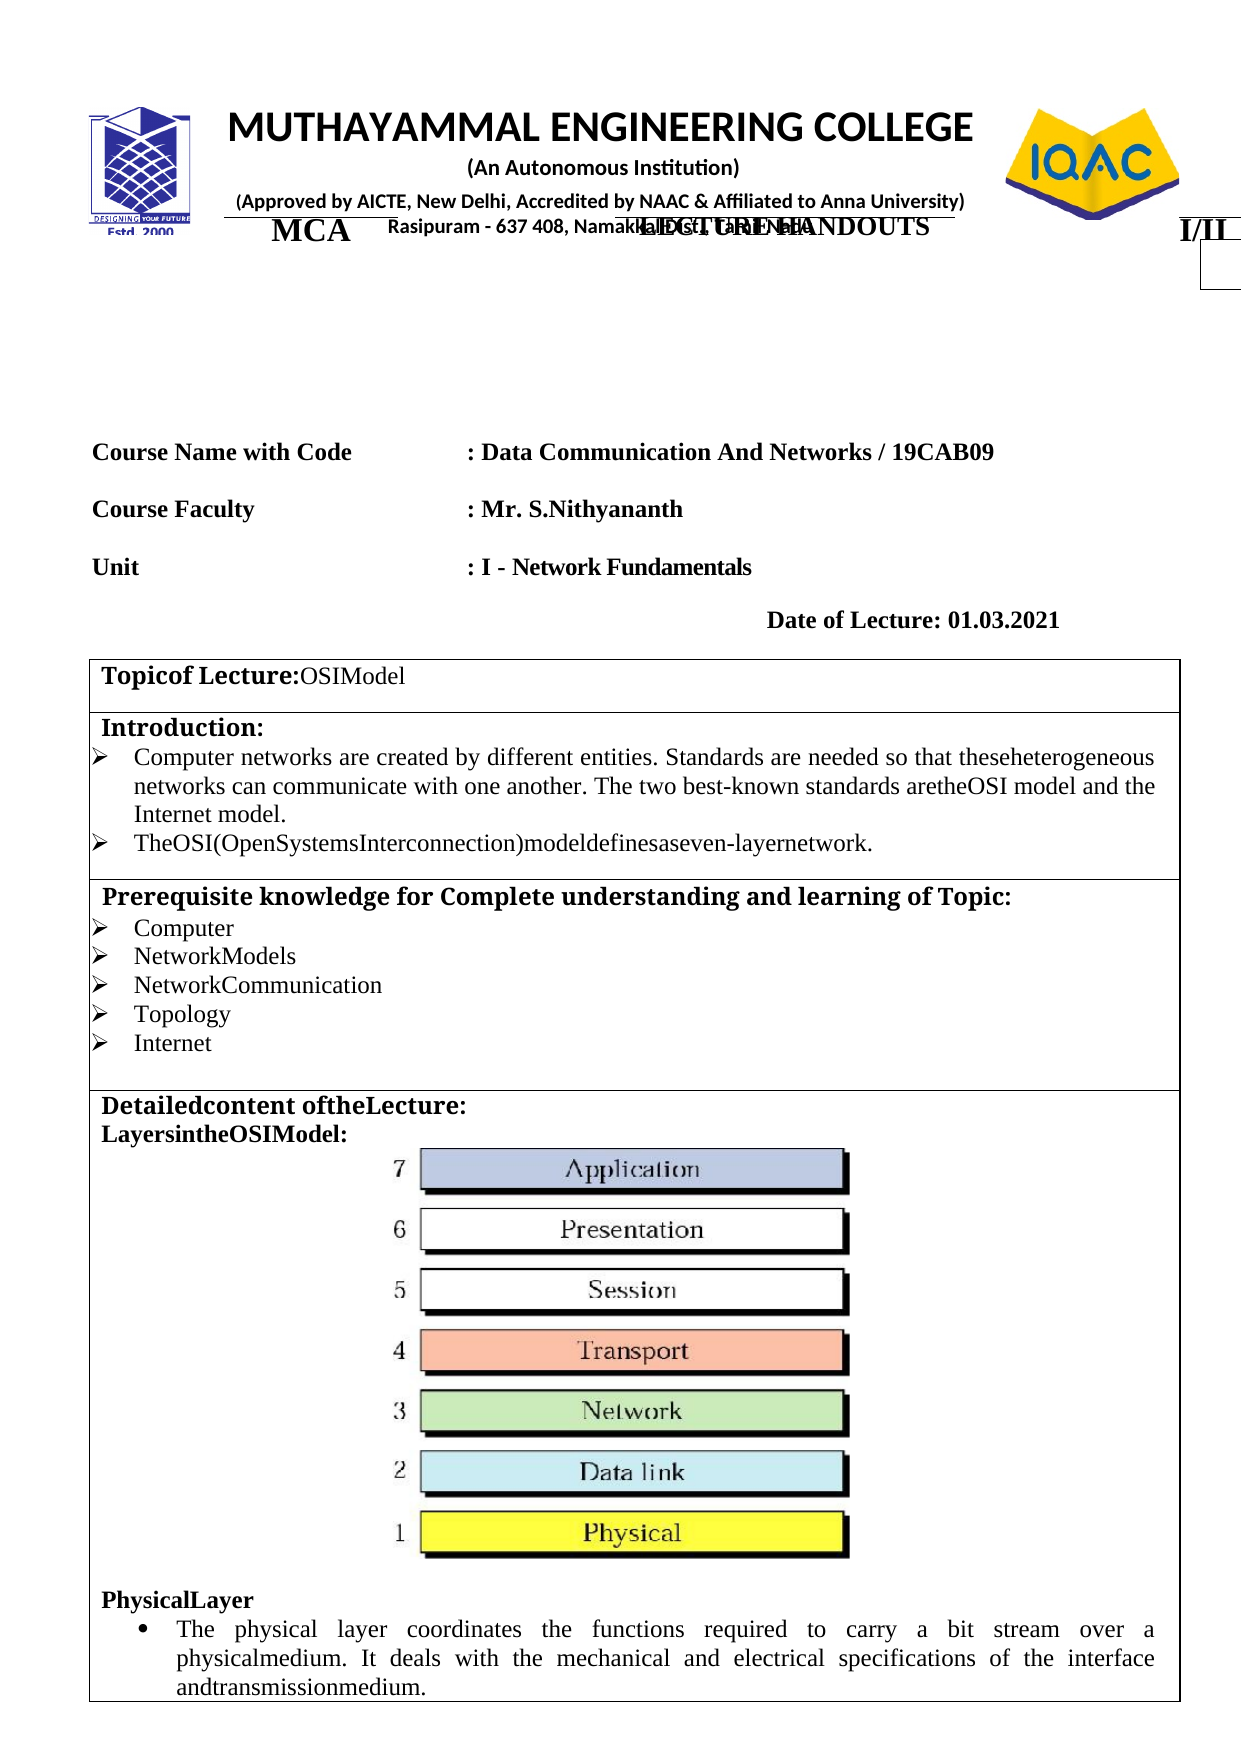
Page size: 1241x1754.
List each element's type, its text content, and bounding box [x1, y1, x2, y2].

table_header [990, 99, 1182, 289]
table_cell Prerequisite knowledge for Complete understanding and learning of Topic: Computer NetworkModels NetworkCommunication Topology Internet [90, 880, 1179, 1090]
picture [1004, 108, 1179, 219]
table_header Topicof Lecture:OSIModel [90, 660, 1179, 712]
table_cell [90, 1091, 1179, 1701]
text Course Name with Code : Data Communication And Networks / 19CAB09 [92, 437, 1186, 494]
text Date of Lecture: 01.03.2021 [692, 606, 1195, 634]
table_header [80, 99, 212, 289]
picture [87, 107, 191, 233]
text Course Faculty : Mr. S.Nithyananth [92, 494, 1186, 523]
table_cell Introduction: Computer networks are created by different entities. Standards are needed so that theseheterogeneous networks can communicate with one another. The two best-known standards aretheOSI model and the Internet model. TheOSI(OpenSystemsInterconnection)modeldefinesaseven-layernetwork. [90, 713, 1179, 879]
text Unit : I - Network Fundamentals [92, 552, 1195, 581]
table_header MUTHAYAMMAL ENGINEERING COLLEGE (An Autonomous Institution) (Approved by AICTE, New Delhi, Accredited by NAAC & Affiliated to Anna University) Rasipuram - 637 408, Namakkal Dist., Tamil Nadu [212, 99, 990, 289]
picture [392, 1148, 850, 1559]
